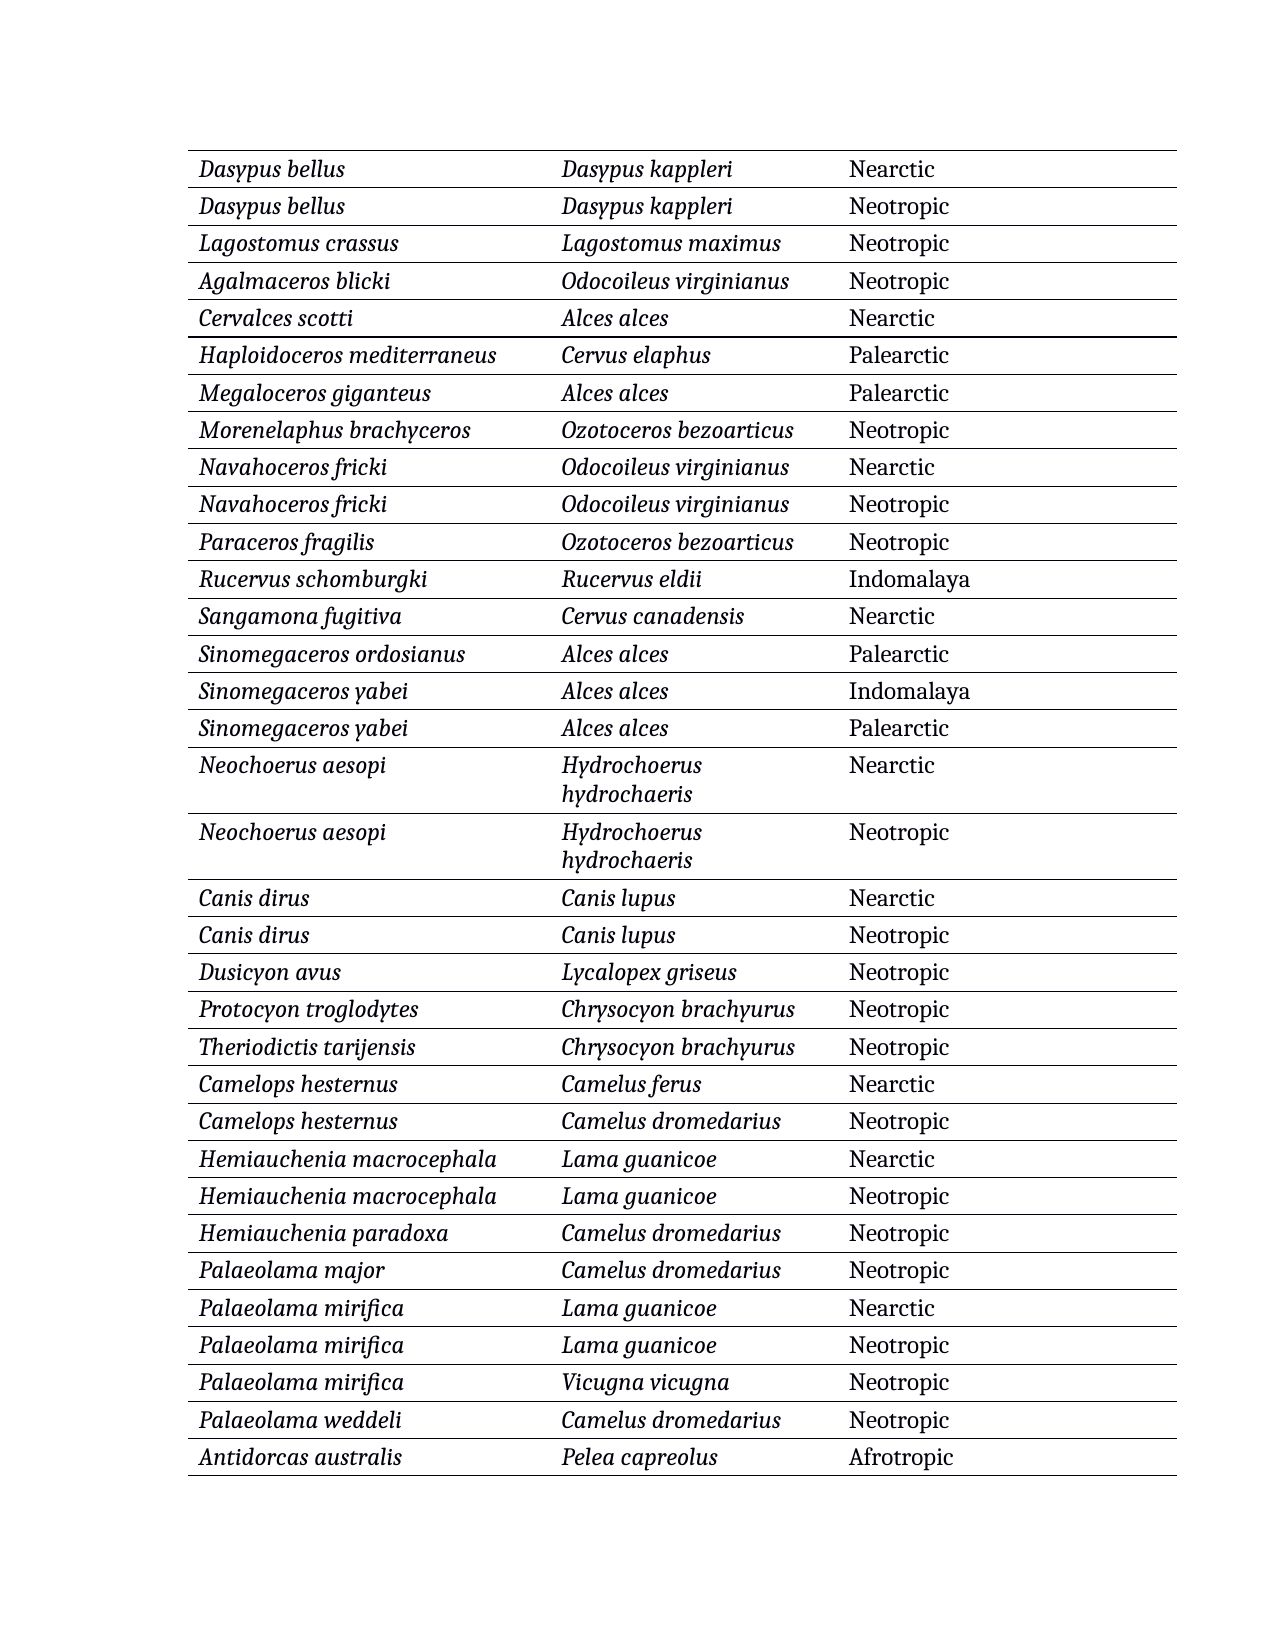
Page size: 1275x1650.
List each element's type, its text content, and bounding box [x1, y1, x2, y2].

table_cell Chrysocyon brachyurus [550, 1029, 837, 1065]
table_cell Neotropic [837, 188, 1177, 224]
table_cell Odocoileus virginianus [550, 449, 837, 486]
table_cell Neochoerus aesopi [188, 814, 550, 879]
table_cell Palaeolama weddeli [188, 1402, 550, 1438]
table_cell Lama guanicoe [550, 1290, 837, 1326]
table_cell Ozotoceros bezoarticus [550, 524, 837, 560]
table_cell Hydrochoerus hydrochaeris [550, 748, 837, 813]
table_cell Palaeolama major [188, 1253, 550, 1289]
table_cell Palaeolama mirifica [188, 1327, 550, 1363]
table_cell Rucervus schomburgki [188, 561, 550, 597]
table_cell Alces alces [550, 673, 837, 709]
table_cell Indomalaya [837, 673, 1177, 709]
table_cell Canis lupus [550, 917, 837, 953]
table_cell Lycalopex griseus [550, 954, 837, 991]
table_cell Palearctic [837, 710, 1177, 747]
table_cell Hemiauchenia macrocephala [188, 1141, 550, 1177]
table_cell Lama guanicoe [550, 1141, 837, 1177]
table_cell Camelus dromedarius [550, 1253, 837, 1289]
table_cell Neotropic [837, 814, 1177, 879]
table_cell Canis lupus [550, 880, 837, 916]
table_cell Alces alces [550, 300, 837, 336]
table_cell Nearctic [837, 449, 1177, 486]
table_cell Neochoerus aesopi [188, 748, 550, 813]
table_cell Neotropic [837, 412, 1177, 448]
table_cell Nearctic [837, 599, 1177, 635]
table_cell Nearctic [837, 1141, 1177, 1177]
table_cell Alces alces [550, 636, 837, 672]
table_cell Canis dirus [188, 880, 550, 916]
table_cell Navahoceros fricki [188, 487, 550, 523]
table_cell Sinomegaceros ordosianus [188, 636, 550, 672]
table_cell Chrysocyon brachyurus [550, 992, 837, 1028]
table_cell Hemiauchenia macrocephala [188, 1178, 550, 1214]
table_cell Hydrochoerus hydrochaeris [550, 814, 837, 879]
table_cell Rucervus eldii [550, 561, 837, 597]
table_cell Neotropic [837, 1402, 1177, 1438]
table_cell Neotropic [837, 487, 1177, 523]
table_cell Lagostomus maximus [550, 226, 837, 262]
table_cell Ozotoceros bezoarticus [550, 412, 837, 448]
table_cell Haploidoceros mediterraneus [188, 338, 550, 374]
table_cell Dasypus kappleri [550, 188, 837, 224]
table_cell Paraceros fragilis [188, 524, 550, 560]
table_cell Cervus canadensis [550, 599, 837, 635]
table_cell Megaloceros giganteus [188, 375, 550, 411]
table_cell Neotropic [837, 1215, 1177, 1252]
table_cell Neotropic [837, 917, 1177, 953]
table_cell Protocyon troglodytes [188, 992, 550, 1028]
table_cell Nearctic [837, 748, 1177, 813]
table_cell Neotropic [837, 1327, 1177, 1363]
table_cell Lagostomus crassus [188, 226, 550, 262]
table_cell Agalmaceros blicki [188, 263, 550, 299]
table_cell Nearctic [837, 151, 1177, 187]
table_cell Alces alces [550, 375, 837, 411]
table_cell Palearctic [837, 338, 1177, 374]
table_cell Lama guanicoe [550, 1327, 837, 1363]
table_cell Palaeolama mirifica [188, 1365, 550, 1401]
table_cell Sinomegaceros yabei [188, 710, 550, 747]
table_cell Neotropic [837, 1178, 1177, 1214]
table_cell Neotropic [837, 1253, 1177, 1289]
table_cell Cervus elaphus [550, 338, 837, 374]
table_cell Camelus dromedarius [550, 1402, 837, 1438]
table_cell Camelops hesternus [188, 1104, 550, 1140]
table_cell Odocoileus virginianus [550, 487, 837, 523]
table_cell Palearctic [837, 375, 1177, 411]
table_cell Dasypus kappleri [550, 151, 837, 187]
table_cell Afrotropic [837, 1439, 1177, 1475]
table_cell Neotropic [837, 992, 1177, 1028]
table_cell Palaeolama mirifica [188, 1290, 550, 1326]
table_cell Nearctic [837, 300, 1177, 336]
table_cell Dasypus bellus [188, 151, 550, 187]
table_cell Vicugna vicugna [550, 1365, 837, 1401]
table_cell Pelea capreolus [550, 1439, 837, 1475]
table_cell Morenelaphus brachyceros [188, 412, 550, 448]
table_cell Canis dirus [188, 917, 550, 953]
table_cell Antidorcas australis [188, 1439, 550, 1475]
table_cell Neotropic [837, 226, 1177, 262]
table_cell Camelus dromedarius [550, 1215, 837, 1252]
table_cell Dasypus bellus [188, 188, 550, 224]
table_cell Dusicyon avus [188, 954, 550, 991]
table_cell Nearctic [837, 1290, 1177, 1326]
table_cell Navahoceros fricki [188, 449, 550, 486]
table_cell Neotropic [837, 1104, 1177, 1140]
table_cell Theriodictis tarijensis [188, 1029, 550, 1065]
table_cell Neotropic [837, 1029, 1177, 1065]
table_cell Nearctic [837, 1066, 1177, 1102]
table_cell Camelops hesternus [188, 1066, 550, 1102]
table_cell Indomalaya [837, 561, 1177, 597]
table_cell Lama guanicoe [550, 1178, 837, 1214]
table_cell Camelus ferus [550, 1066, 837, 1102]
table_cell Camelus dromedarius [550, 1104, 837, 1140]
table_cell Neotropic [837, 1365, 1177, 1401]
table_cell Neotropic [837, 954, 1177, 991]
table_cell Cervalces scotti [188, 300, 550, 336]
table_cell Nearctic [837, 880, 1177, 916]
table_cell Neotropic [837, 524, 1177, 560]
table_cell Hemiauchenia paradoxa [188, 1215, 550, 1252]
table_cell Sinomegaceros yabei [188, 673, 550, 709]
table_cell Sangamona fugitiva [188, 599, 550, 635]
table_cell Palearctic [837, 636, 1177, 672]
table_cell Alces alces [550, 710, 837, 747]
table_cell Neotropic [837, 263, 1177, 299]
table_cell Odocoileus virginianus [550, 263, 837, 299]
